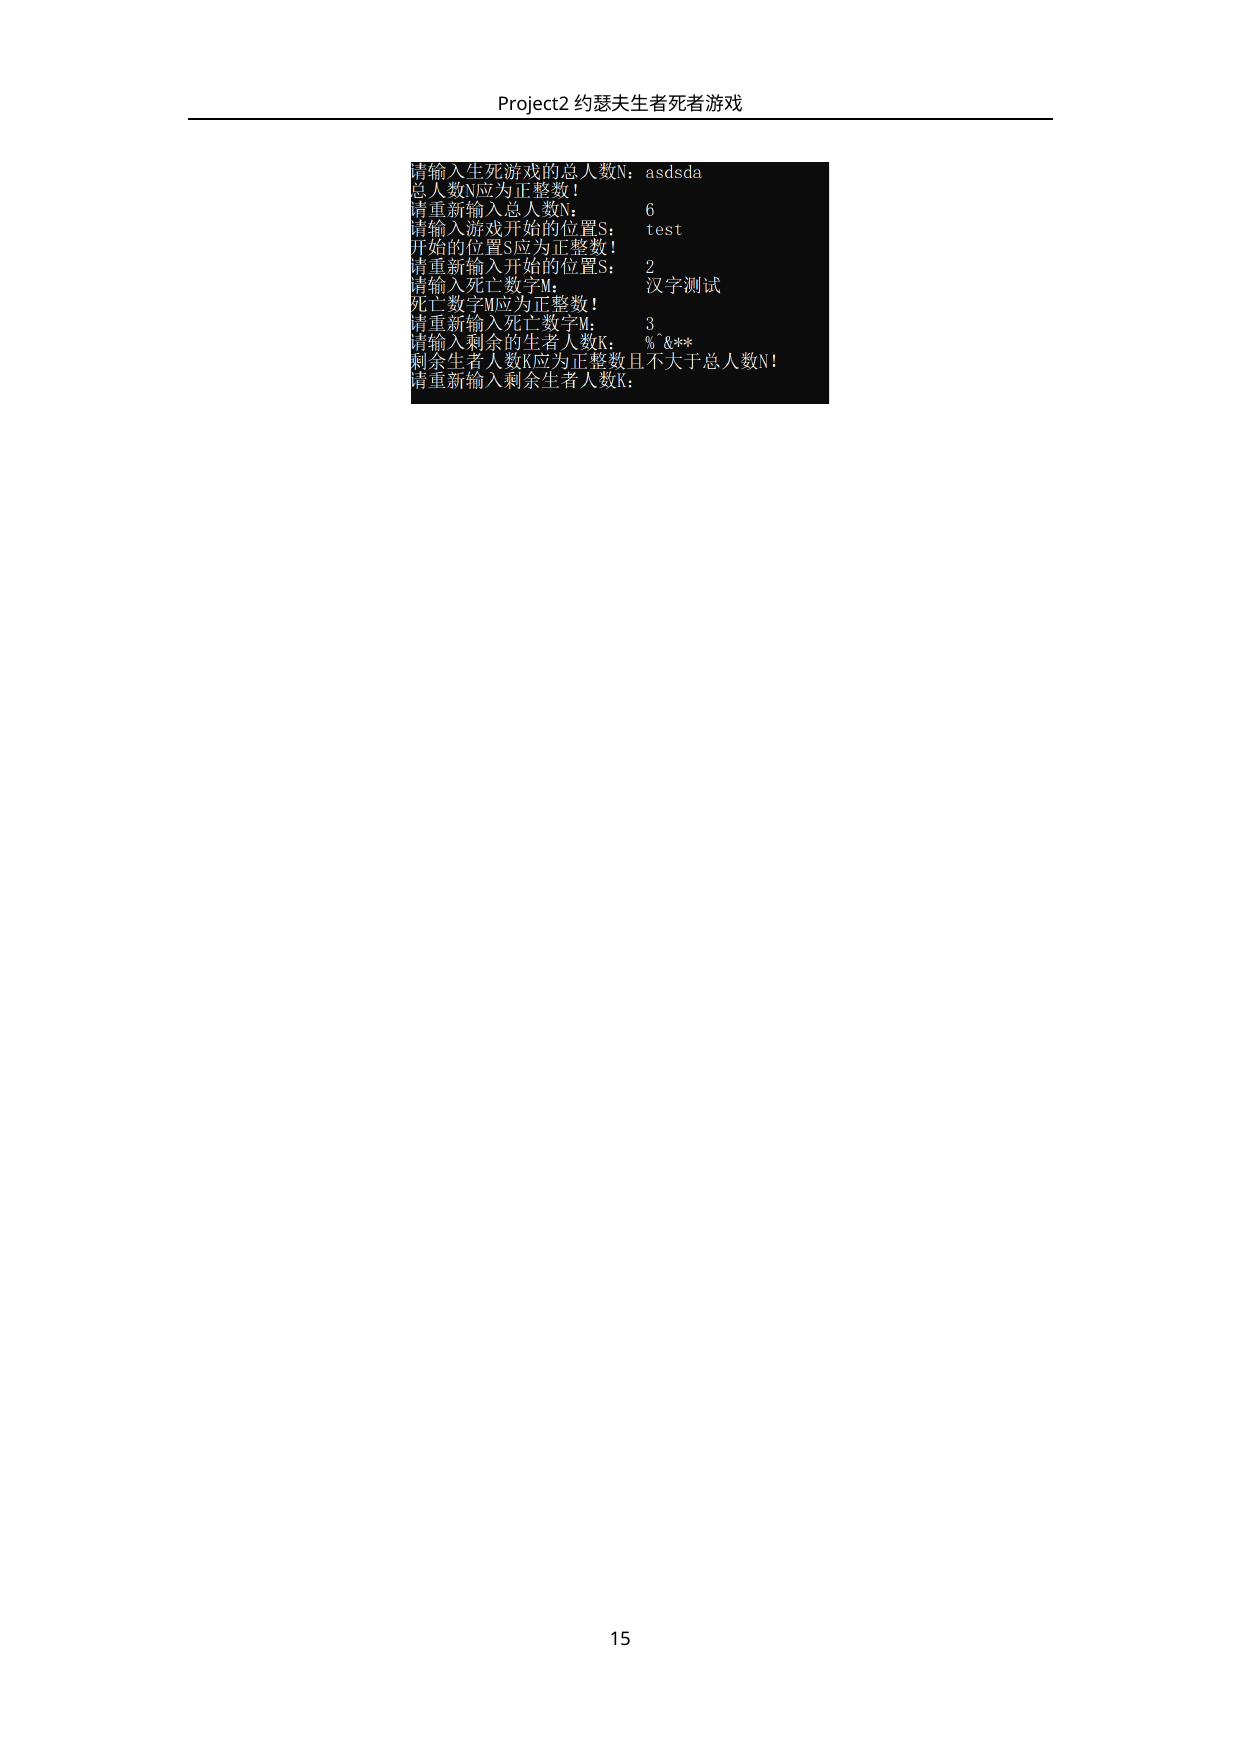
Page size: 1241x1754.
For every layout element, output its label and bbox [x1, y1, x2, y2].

picture [411, 162, 830, 404]
